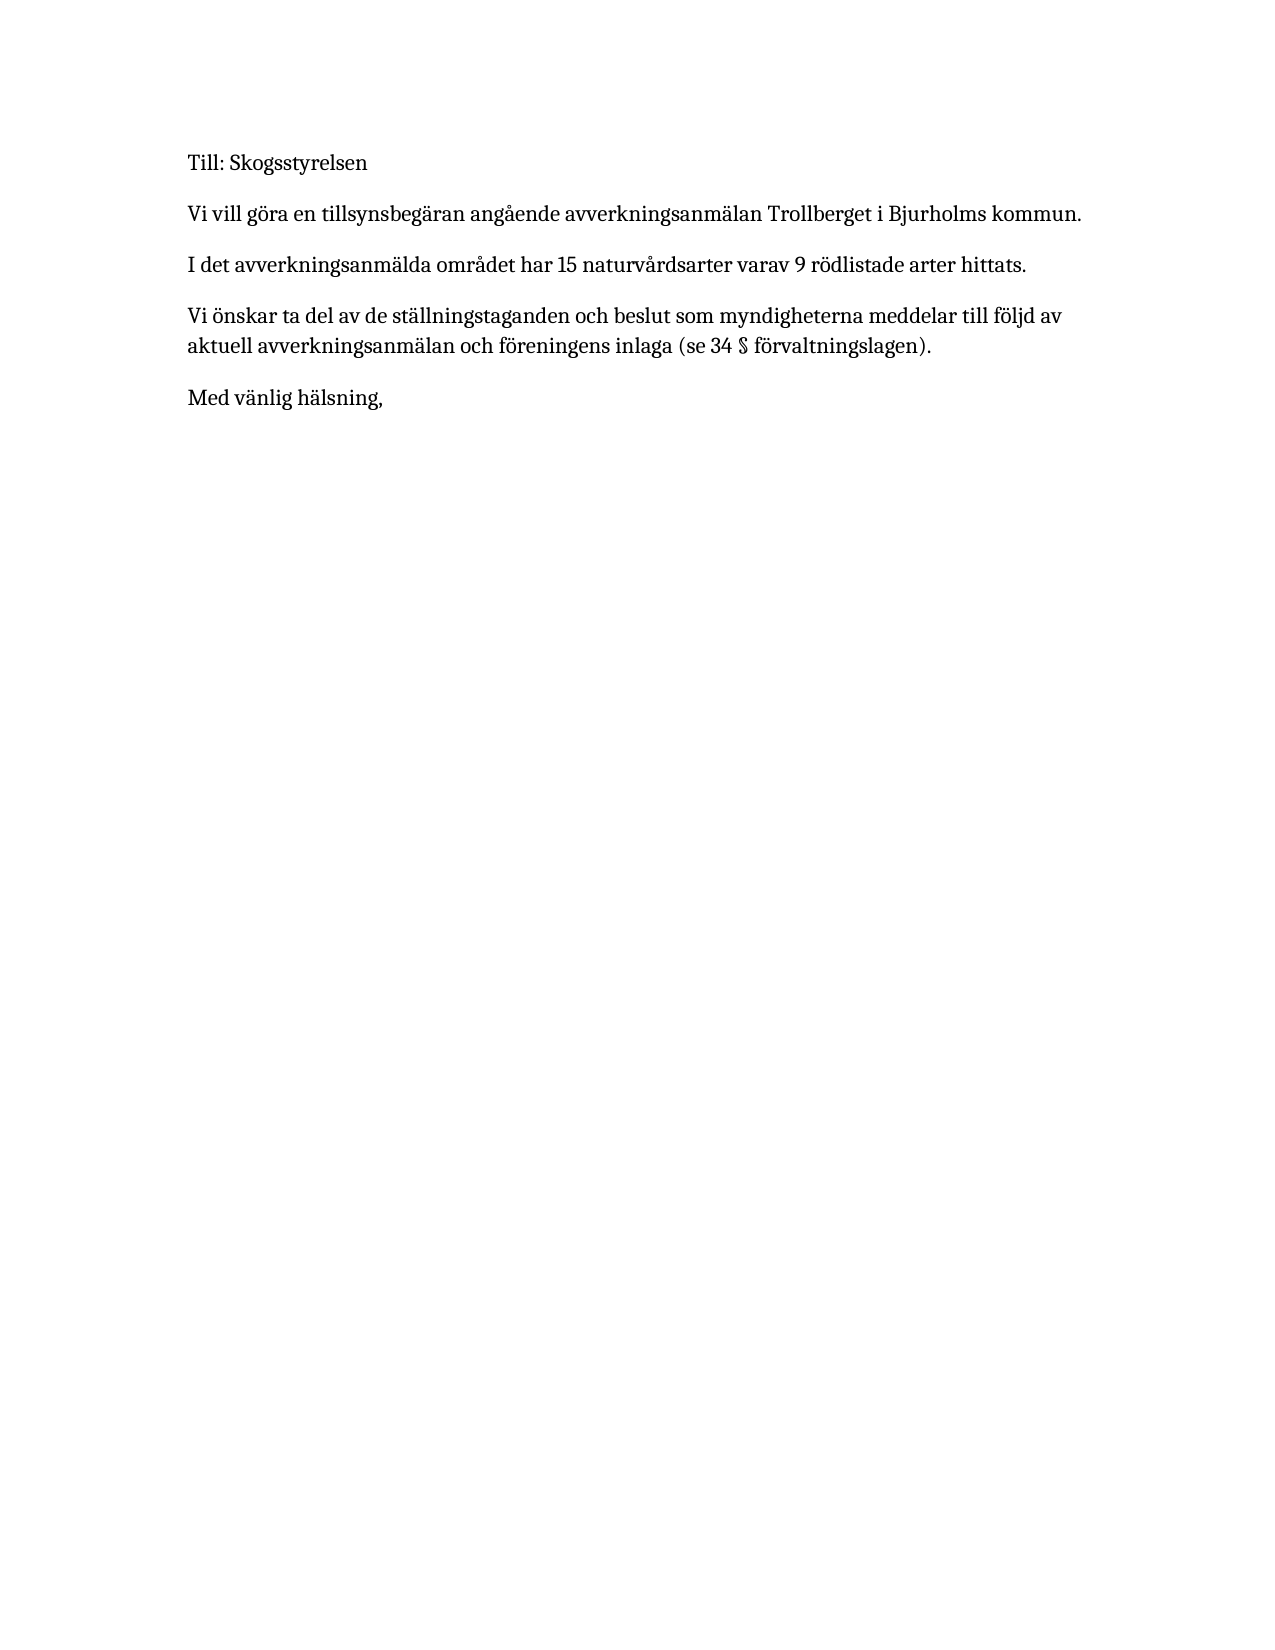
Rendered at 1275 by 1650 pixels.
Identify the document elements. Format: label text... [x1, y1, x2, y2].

text I det avverkningsanmälda området har 15 naturvårdsarter varav 9 rödlistade arter hittats. [187, 252, 1087, 278]
text Till: Skogsstyrelsen [187, 150, 1087, 176]
text Vi önskar ta del av de ställningstaganden och beslut som myndigheterna meddelar till följd av aktuell avverkningsanmälan och föreningens inlaga (se 34 § förvaltningslagen). [187, 303, 1087, 360]
text Med vänlig hälsning, [187, 384, 1087, 441]
text Vi vill göra en tillsynsbegäran angående avverkningsanmälan Trollberget i Bjurholms kommun. [187, 201, 1087, 227]
